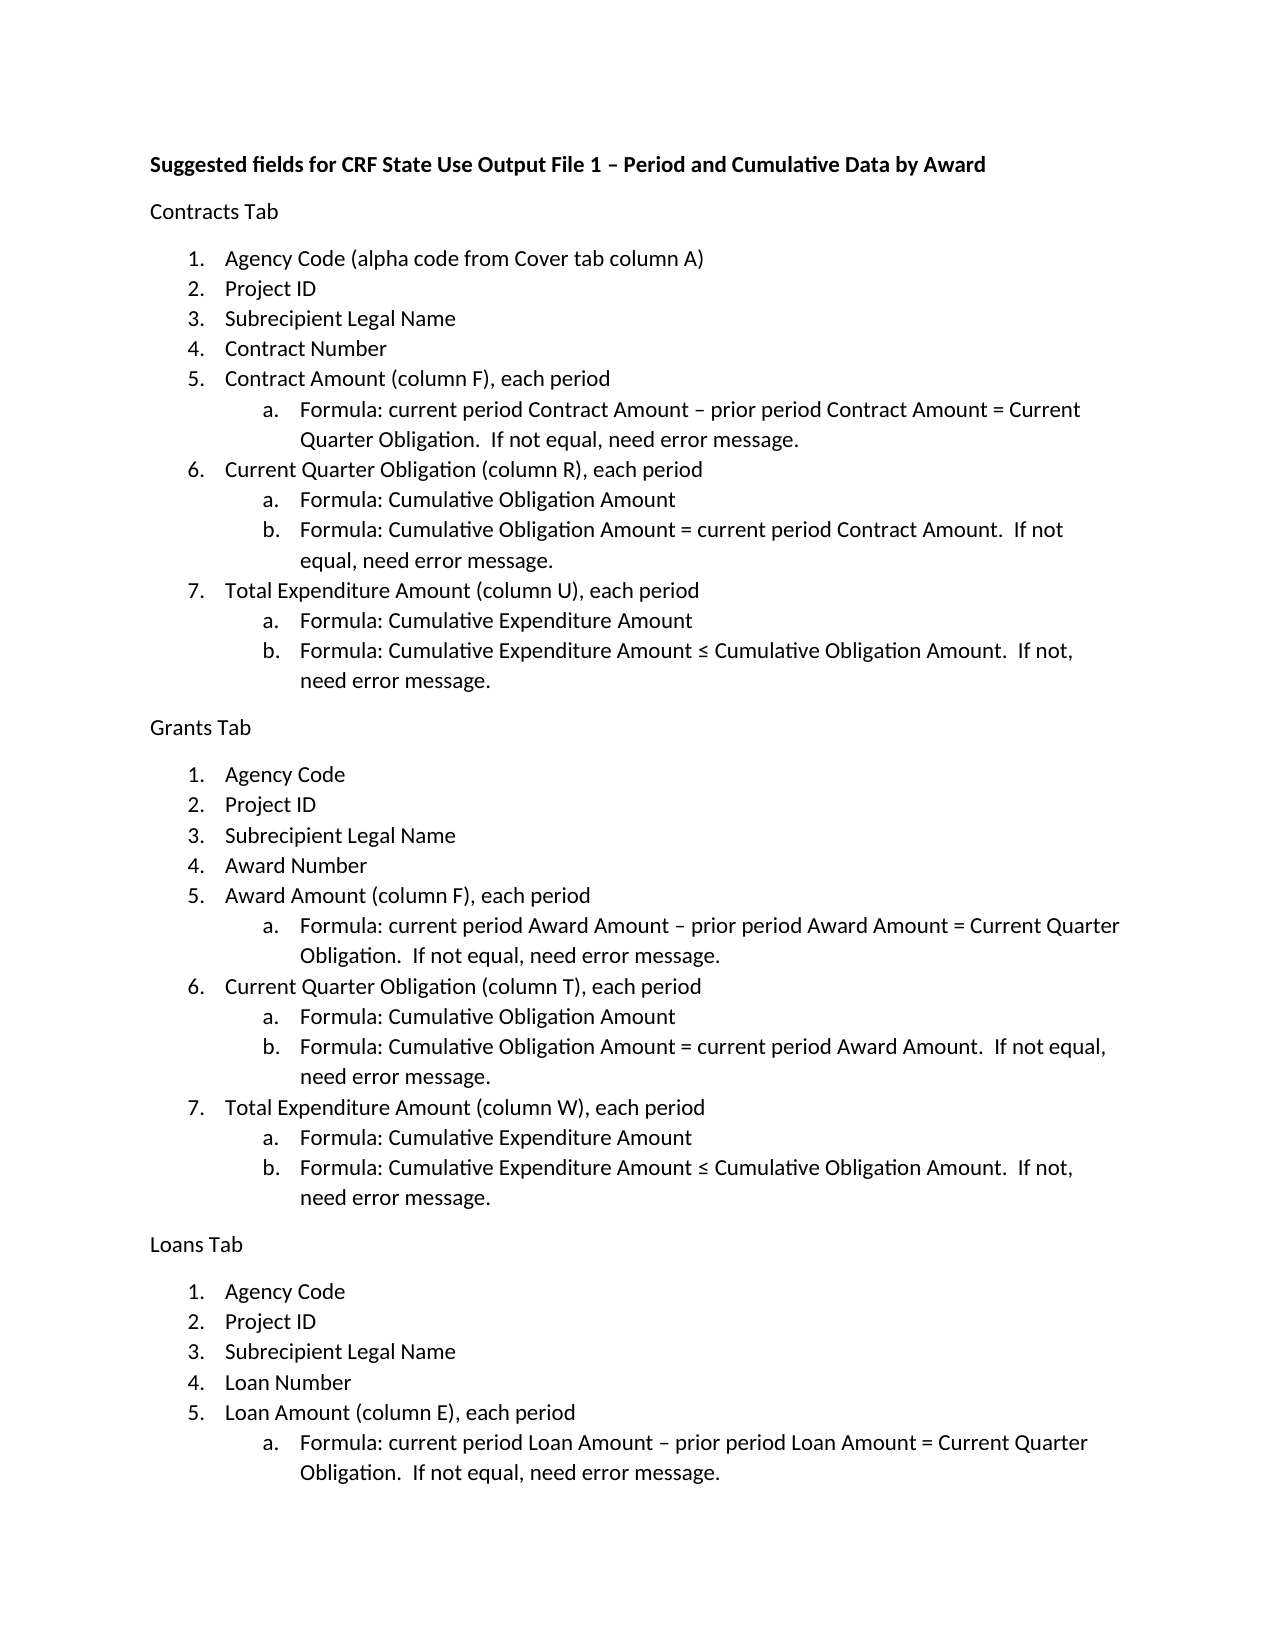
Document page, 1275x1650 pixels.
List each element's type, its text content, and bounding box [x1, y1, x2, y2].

list Subrecipient Legal Name [187, 821, 1125, 849]
list Formula: Cumulative Expenditure Amount [262, 606, 1125, 634]
list Project ID [187, 274, 1125, 302]
list Formula: Cumulative Expenditure Amount ≤ Cumulative Obligation Amount. If not, need error message. [262, 636, 1125, 695]
list Award Amount (column F), each period [187, 881, 1125, 909]
list Formula: Cumulative Obligation Amount = current period Award Amount. If not equal, need error message. [262, 1032, 1125, 1091]
text Suggested fields for CRF State Use Output File 1 – Period and Cumulative Data by Award [150, 150, 1125, 178]
list Formula: Cumulative Obligation Amount = current period Contract Amount. If not equal, need error message. [262, 516, 1125, 574]
list Project ID [187, 791, 1125, 819]
list Contract Number [187, 334, 1125, 362]
list Formula: Cumulative Expenditure Amount ≤ Cumulative Obligation Amount. If not, need error message. [262, 1153, 1125, 1211]
list Formula: current period Award Amount – prior period Award Amount = Current Quarter Obligation. If not equal, need error message. [262, 911, 1125, 970]
list Formula: current period Loan Amount – prior period Loan Amount = Current Quarter Obligation. If not equal, need error message. [262, 1428, 1125, 1486]
text Loans Tab [150, 1230, 1125, 1258]
list Formula: current period Contract Amount – prior period Contract Amount = Current Quarter Obligation. If not equal, need error message. [262, 395, 1125, 453]
list Loan Number [187, 1368, 1125, 1396]
list Current Quarter Obligation (column R), each period [187, 455, 1125, 483]
text Grants Tab [150, 713, 1125, 742]
list Contract Amount (column F), each period [187, 364, 1125, 393]
list Current Quarter Obligation (column T), each period [187, 972, 1125, 1000]
list Formula: Cumulative Obligation Amount [262, 485, 1125, 513]
list Loan Amount (column E), each period [187, 1398, 1125, 1426]
list Formula: Cumulative Obligation Amount [262, 1002, 1125, 1030]
list Agency Code [187, 760, 1125, 788]
list Agency Code [187, 1277, 1125, 1305]
list Award Number [187, 851, 1125, 879]
list Formula: Cumulative Expenditure Amount [262, 1123, 1125, 1151]
list Subrecipient Legal Name [187, 304, 1125, 332]
list Project ID [187, 1307, 1125, 1335]
list Total Expenditure Amount (column W), each period [187, 1093, 1125, 1121]
list Agency Code (alpha code from Cover tab column A) [187, 244, 1125, 272]
text Contracts Tab [150, 197, 1125, 225]
list Total Expenditure Amount (column U), each period [187, 576, 1125, 604]
list Subrecipient Legal Name [187, 1337, 1125, 1366]
